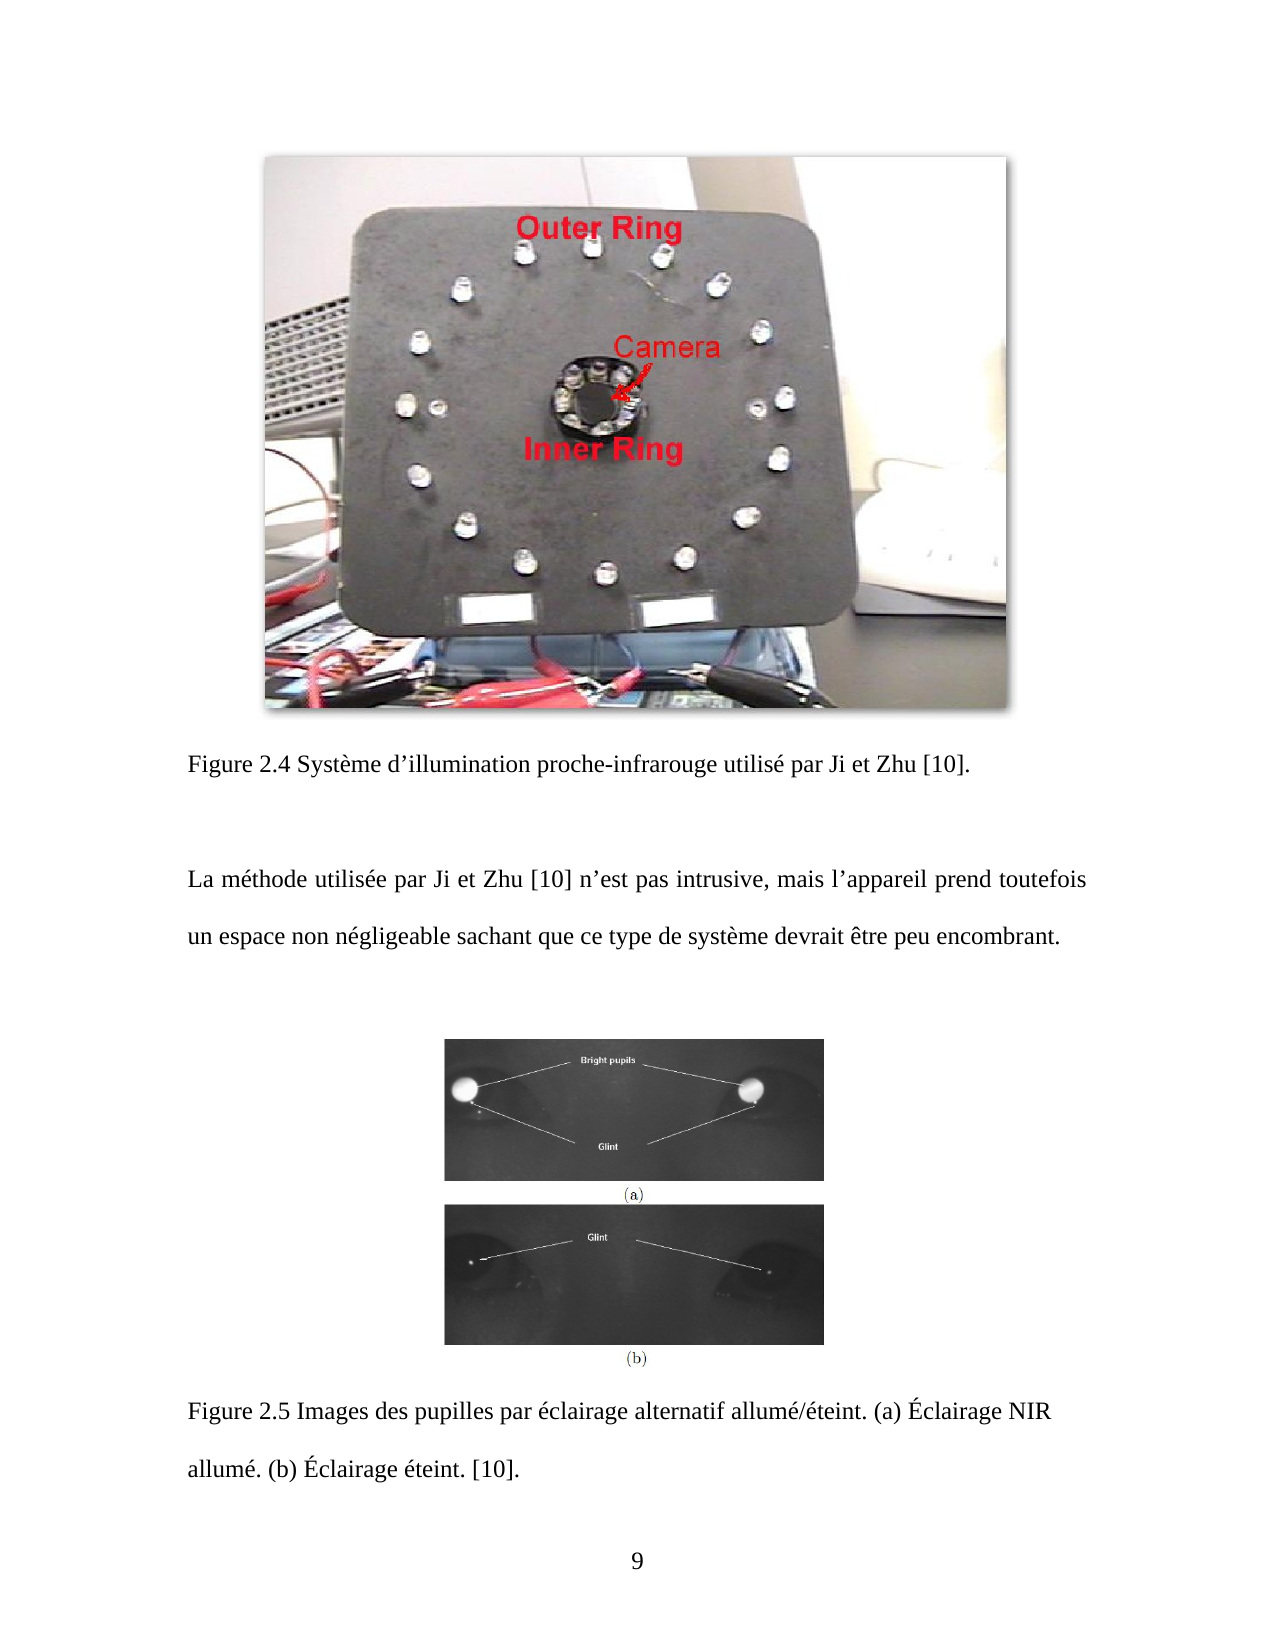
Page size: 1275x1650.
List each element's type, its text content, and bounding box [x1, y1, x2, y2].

text Figure 2.4 Système d’illumination proche-infrarouge utilisé par Ji et Zhu [10]. [187, 749, 1087, 777]
text La méthode utilisée par Ji et Zhu [10] n’est pas intrusive, mais l’appareil prend toutefois un espace non négligeable sachant que ce type de système devrait être peu encombrant. [187, 864, 1087, 950]
picture [257, 149, 1018, 720]
text Figure 2.5 Images des pupilles par éclairage alternatif allumé/éteint. (a) Éclairage NIR allumé. (b) Éclairage éteint. [10]. [187, 1396, 1087, 1482]
picture [441, 1036, 834, 1368]
